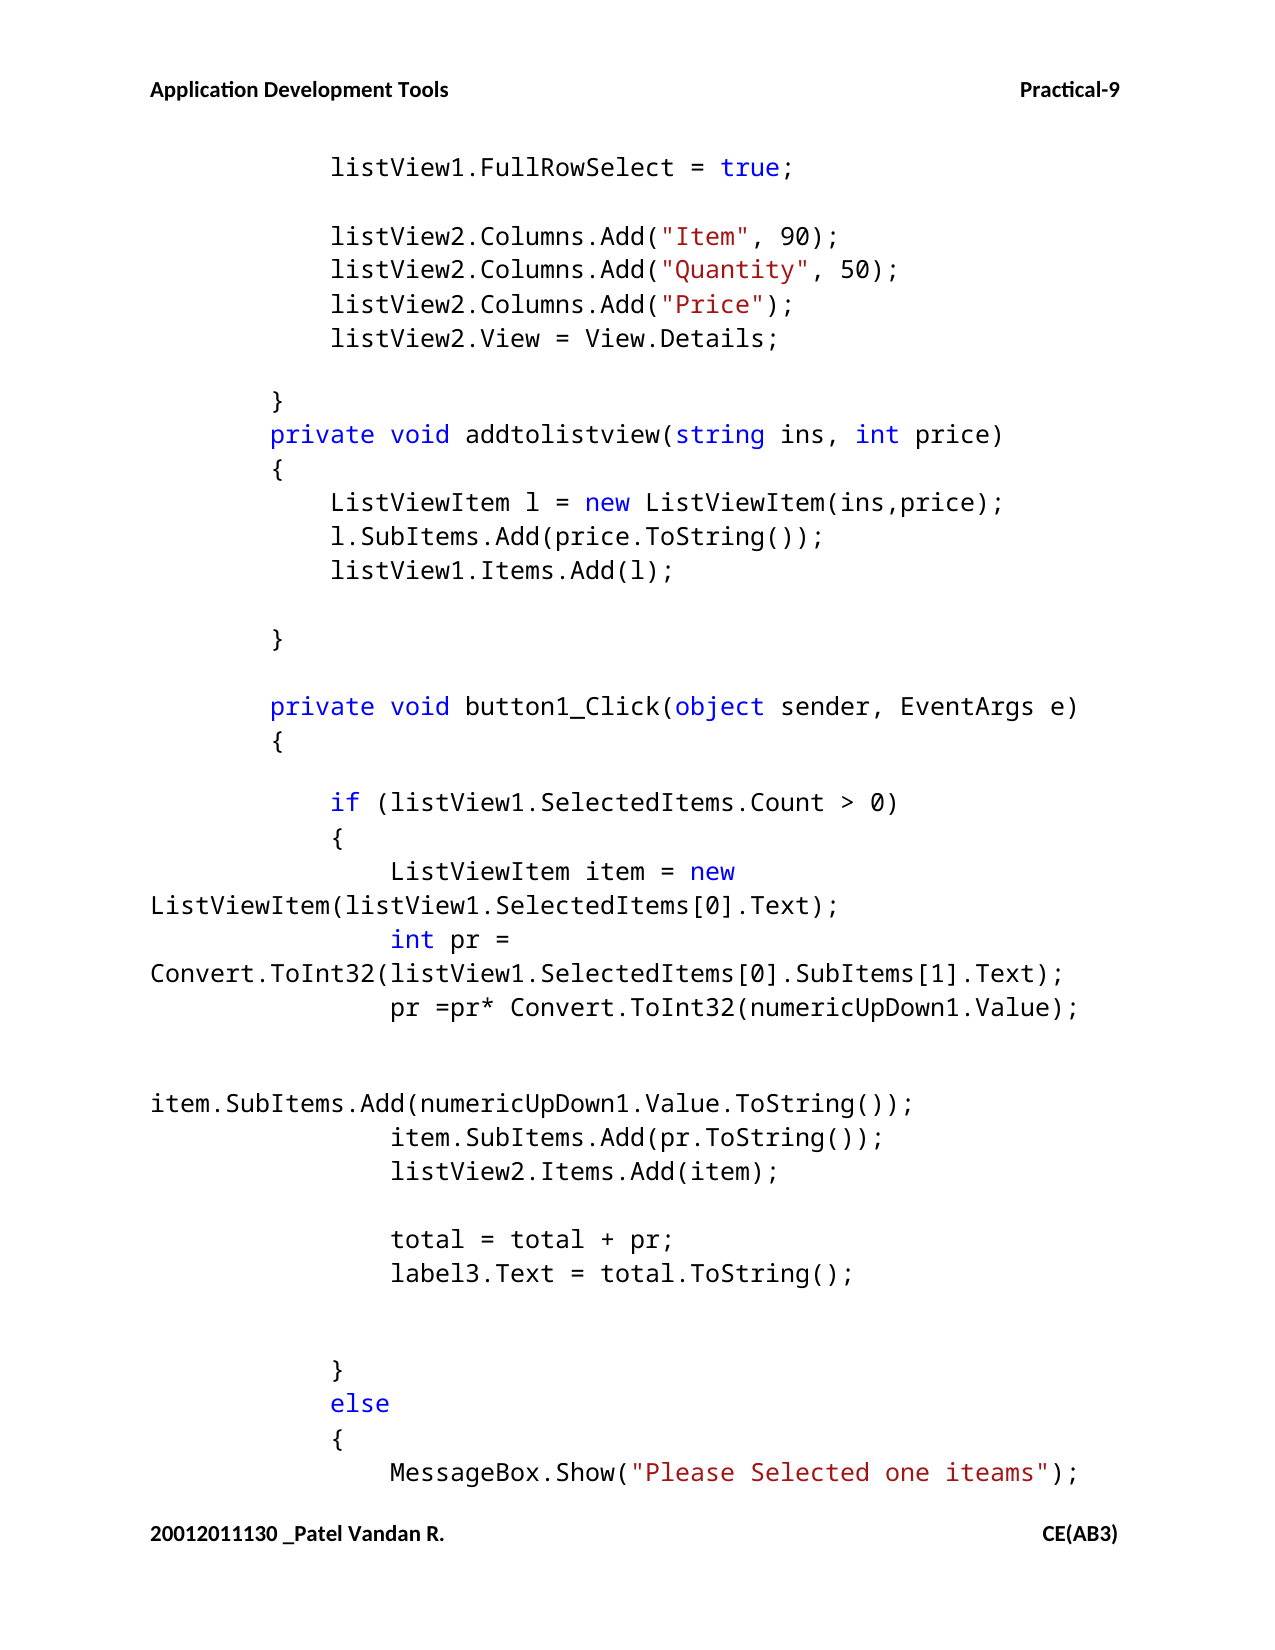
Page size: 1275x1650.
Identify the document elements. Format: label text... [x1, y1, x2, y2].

text l.SubItems.Add(price.ToString()); [150, 519, 1125, 553]
text { [150, 723, 1125, 757]
text } [150, 382, 1125, 416]
text pr =pr* Convert.ToInt32(numericUpDown1.Value); [150, 989, 1125, 1023]
text item.SubItems.Add(pr.ToString()); [150, 1120, 1125, 1154]
text if (listView1.SelectedItems.Count > 0) [150, 785, 1125, 819]
text total = total + pr; [150, 1222, 1125, 1256]
text ListViewItem item = new ListViewItem(listView1.SelectedItems[0].Text); [150, 853, 1125, 921]
text listView1.FullRowSelect = true; [150, 150, 1125, 184]
text { [150, 451, 1125, 484]
text listView2.Items.Add(item); [150, 1154, 1125, 1188]
text listView2.Columns.Add("Quantity", 50); [150, 252, 1125, 286]
text label3.Text = total.ToString(); [150, 1256, 1125, 1290]
text private void button1_Click(object sender, EventArgs e) [150, 689, 1125, 723]
text listView2.Columns.Add("Price"); [150, 286, 1125, 320]
text private void addtolistview(string ins, int price) [150, 416, 1125, 451]
text listView2.View = View.Details; [150, 320, 1125, 354]
text item.SubItems.Add(numericUpDown1.Value.ToString()); [150, 1058, 1125, 1120]
text listView1.Items.Add(l); [150, 553, 1125, 587]
text listView2.Columns.Add("Item", 90); [150, 218, 1125, 252]
text else [150, 1386, 1125, 1420]
text int pr = Convert.ToInt32(listView1.SelectedItems[0].SubItems[1].Text); [150, 921, 1125, 989]
text } [150, 621, 1125, 655]
text MessageBox.Show("Please Selected one iteams"); [150, 1454, 1125, 1488]
text ListViewItem l = new ListViewItem(ins,price); [150, 484, 1125, 519]
text { [150, 819, 1125, 853]
text } [150, 1352, 1125, 1386]
text { [150, 1420, 1125, 1454]
